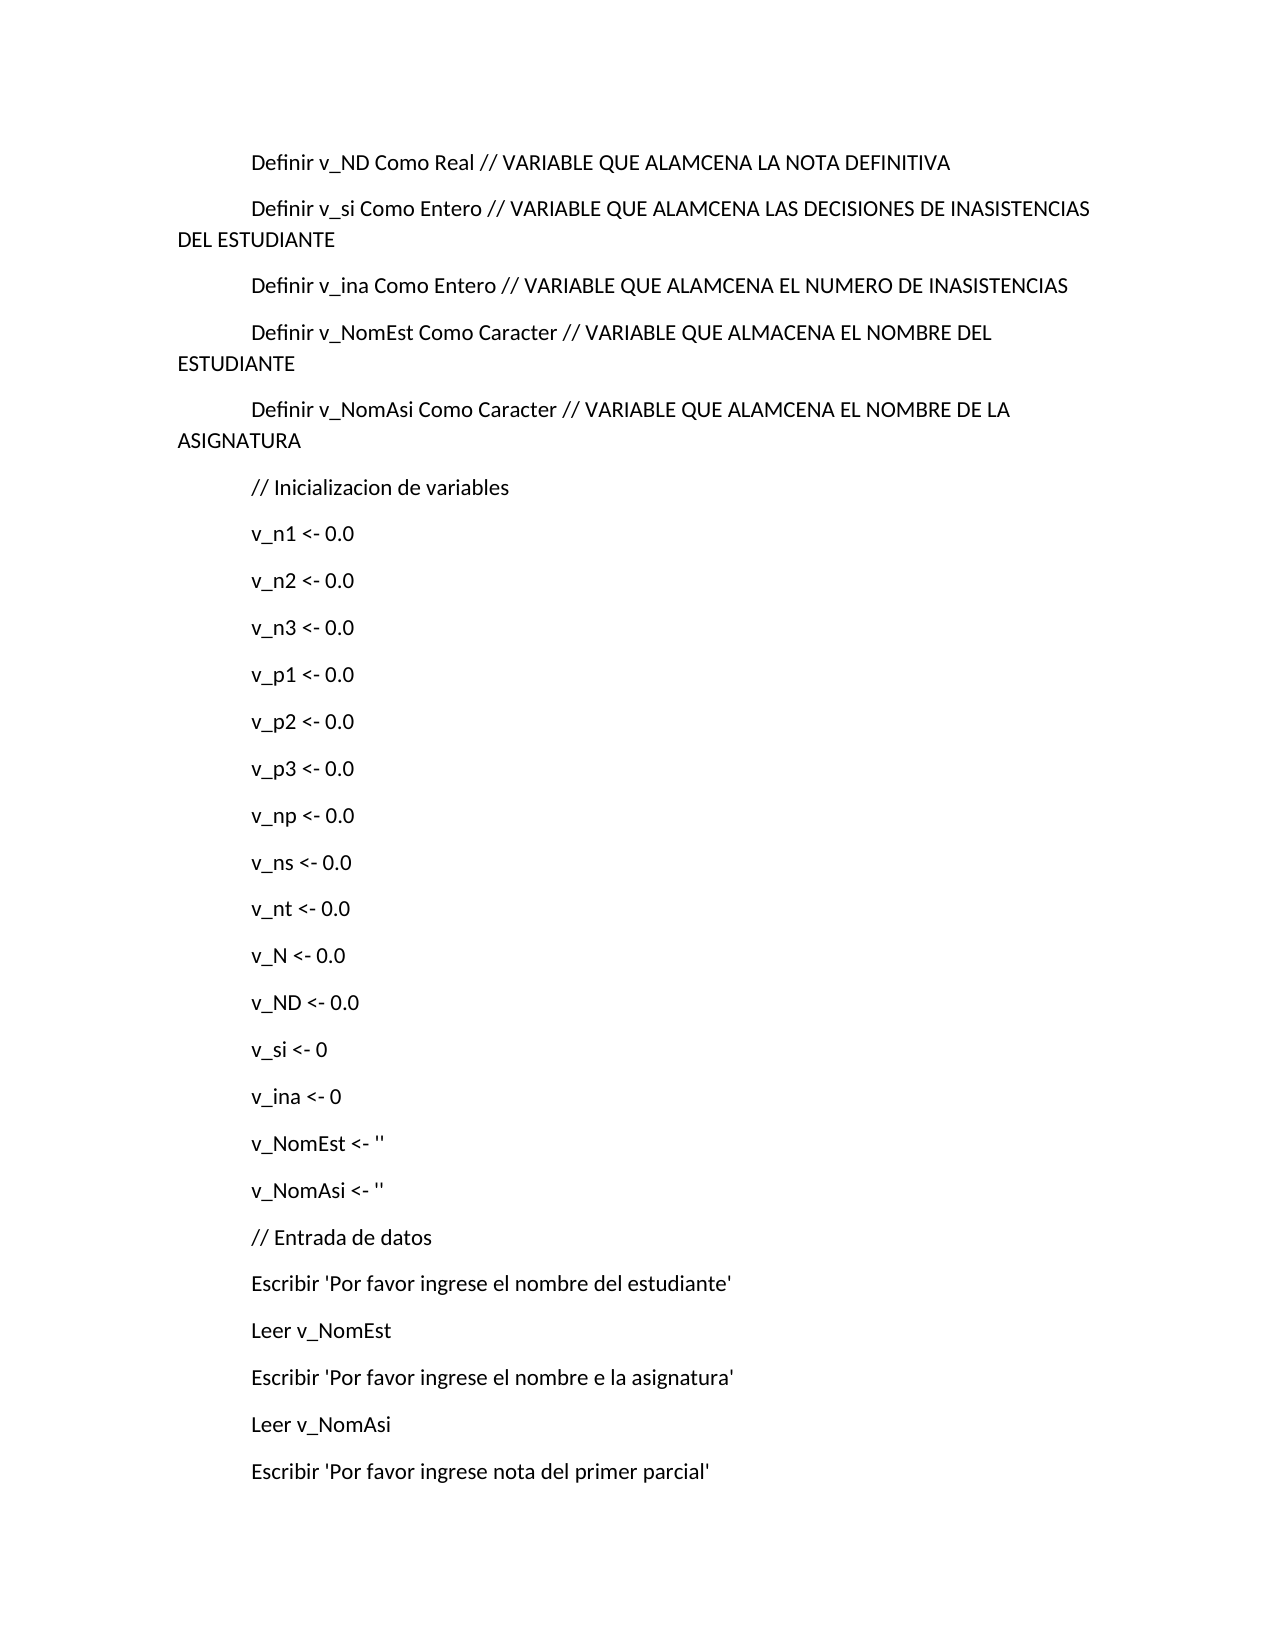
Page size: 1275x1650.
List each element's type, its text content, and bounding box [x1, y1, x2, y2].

text Definir v_ND Como Real // VARIABLE QUE ALAMCENA LA NOTA DEFINITIVA [177, 148, 1098, 176]
text v_si <- 0 [177, 1035, 1098, 1063]
text Escribir 'Por favor ingrese el nombre del estudiante' [177, 1269, 1098, 1297]
text v_ina <- 0 [177, 1082, 1098, 1110]
text Escribir 'Por favor ingrese nota del primer parcial' [177, 1457, 1098, 1485]
text v_ns <- 0.0 [177, 848, 1098, 876]
text v_nt <- 0.0 [177, 894, 1098, 922]
text Leer v_NomAsi [177, 1410, 1098, 1438]
text v_p2 <- 0.0 [177, 707, 1098, 735]
text v_p1 <- 0.0 [177, 660, 1098, 688]
text v_N <- 0.0 [177, 941, 1098, 969]
text v_NomEst <- '' [177, 1129, 1098, 1157]
text v_n2 <- 0.0 [177, 566, 1098, 594]
text Definir v_NomAsi Como Caracter // VARIABLE QUE ALAMCENA EL NOMBRE DE LA ASIGNATURA [177, 396, 1098, 454]
text // Entrada de datos [177, 1223, 1098, 1251]
text // Inicializacion de variables [177, 473, 1098, 501]
text Definir v_ina Como Entero // VARIABLE QUE ALAMCENA EL NUMERO DE INASISTENCIAS [177, 272, 1098, 299]
text Escribir 'Por favor ingrese el nombre e la asignatura' [177, 1363, 1098, 1391]
text v_n3 <- 0.0 [177, 613, 1098, 641]
text Definir v_si Como Entero // VARIABLE QUE ALAMCENA LAS DECISIONES DE INASISTENCIAS DEL ESTUDIANTE [177, 194, 1098, 253]
text v_n1 <- 0.0 [177, 519, 1098, 547]
text v_np <- 0.0 [177, 801, 1098, 829]
text v_p3 <- 0.0 [177, 754, 1098, 782]
text v_ND <- 0.0 [177, 988, 1098, 1016]
text Definir v_NomEst Como Caracter // VARIABLE QUE ALMACENA EL NOMBRE DEL ESTUDIANTE [177, 318, 1098, 377]
text v_NomAsi <- '' [177, 1176, 1098, 1204]
text Leer v_NomEst [177, 1316, 1098, 1344]
